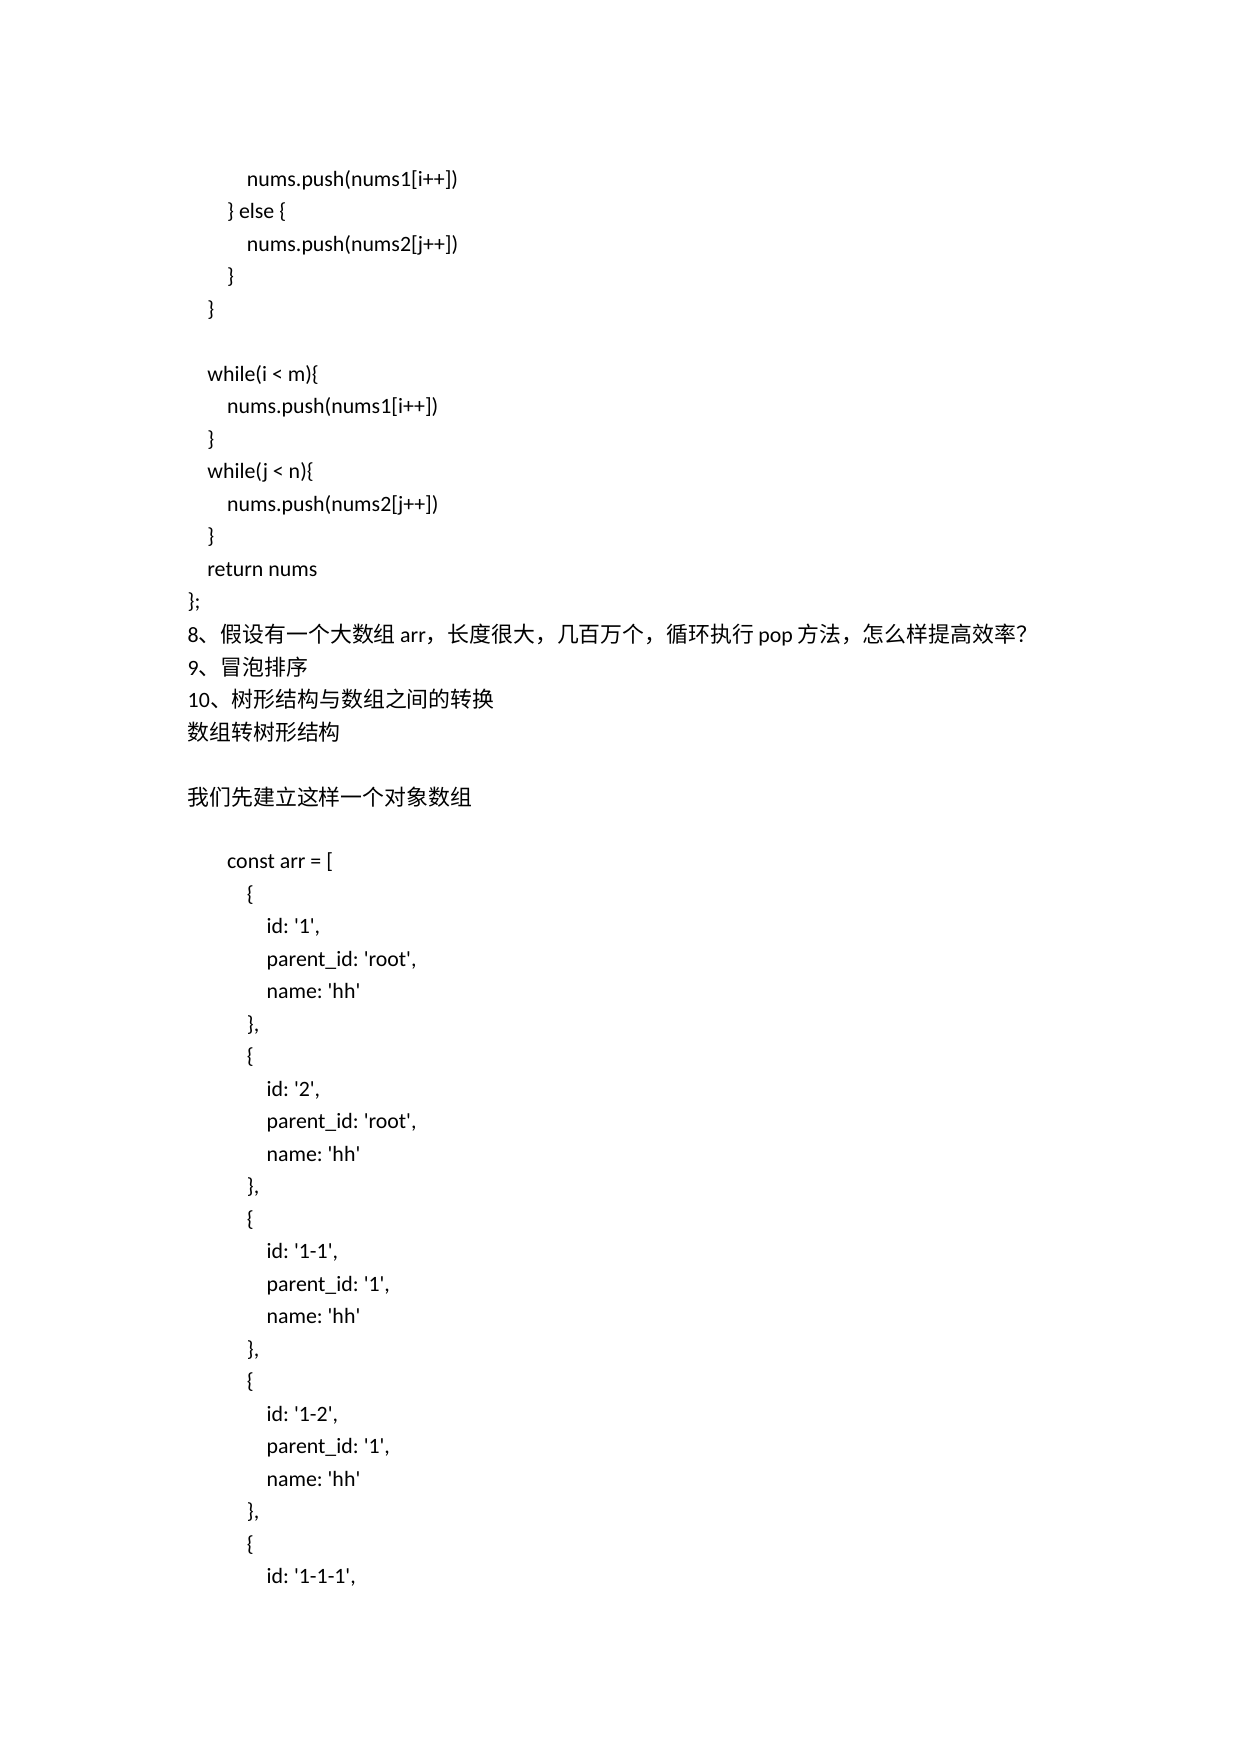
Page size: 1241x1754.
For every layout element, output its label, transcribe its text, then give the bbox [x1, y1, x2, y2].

text } else { [187, 194, 1053, 227]
text 8、假设有一个大数组arr，长度很大，几百万个，循环执行pop方法，怎么样提高效率？ [187, 617, 1053, 649]
text }, [187, 1169, 1053, 1202]
text parent_id: '1', [187, 1267, 1053, 1299]
text { [187, 1202, 1053, 1234]
text nums.push(nums2[j++]) [187, 227, 1053, 259]
text id: '1', [187, 909, 1053, 942]
text } [187, 519, 1053, 552]
text 数组转树形结构 [187, 714, 1053, 747]
text while(j < n){ [187, 454, 1053, 487]
text { [187, 1527, 1053, 1559]
text }, [187, 1332, 1053, 1364]
text id: '1-1-1', [187, 1559, 1053, 1592]
text id: '2', [187, 1072, 1053, 1104]
text 我们先建立这样一个对象数组 [187, 779, 1053, 812]
text name: 'hh' [187, 1299, 1053, 1332]
text }; [187, 584, 1053, 617]
text name: 'hh' [187, 974, 1053, 1007]
text while(i < m){ [187, 357, 1053, 389]
text return nums [187, 552, 1053, 584]
text id: '1-1', [187, 1234, 1053, 1267]
text { [187, 1364, 1053, 1397]
text 10、树形结构与数组之间的转换 [187, 682, 1053, 714]
text parent_id: 'root', [187, 1104, 1053, 1137]
text nums.push(nums2[j++]) [187, 487, 1053, 519]
text const arr = [ [187, 844, 1053, 877]
text name: 'hh' [187, 1137, 1053, 1169]
text nums.push(nums1[i++]) [187, 162, 1053, 194]
text } [187, 259, 1053, 292]
text nums.push(nums1[i++]) [187, 389, 1053, 422]
text }, [187, 1007, 1053, 1039]
text parent_id: 'root', [187, 942, 1053, 974]
text { [187, 1039, 1053, 1072]
text }, [187, 1494, 1053, 1527]
text } [187, 422, 1053, 454]
text id: '1-2', [187, 1397, 1053, 1429]
text name: 'hh' [187, 1462, 1053, 1494]
text } [187, 292, 1053, 324]
text 9、冒泡排序 [187, 649, 1053, 682]
text parent_id: '1', [187, 1429, 1053, 1462]
text { [187, 877, 1053, 909]
